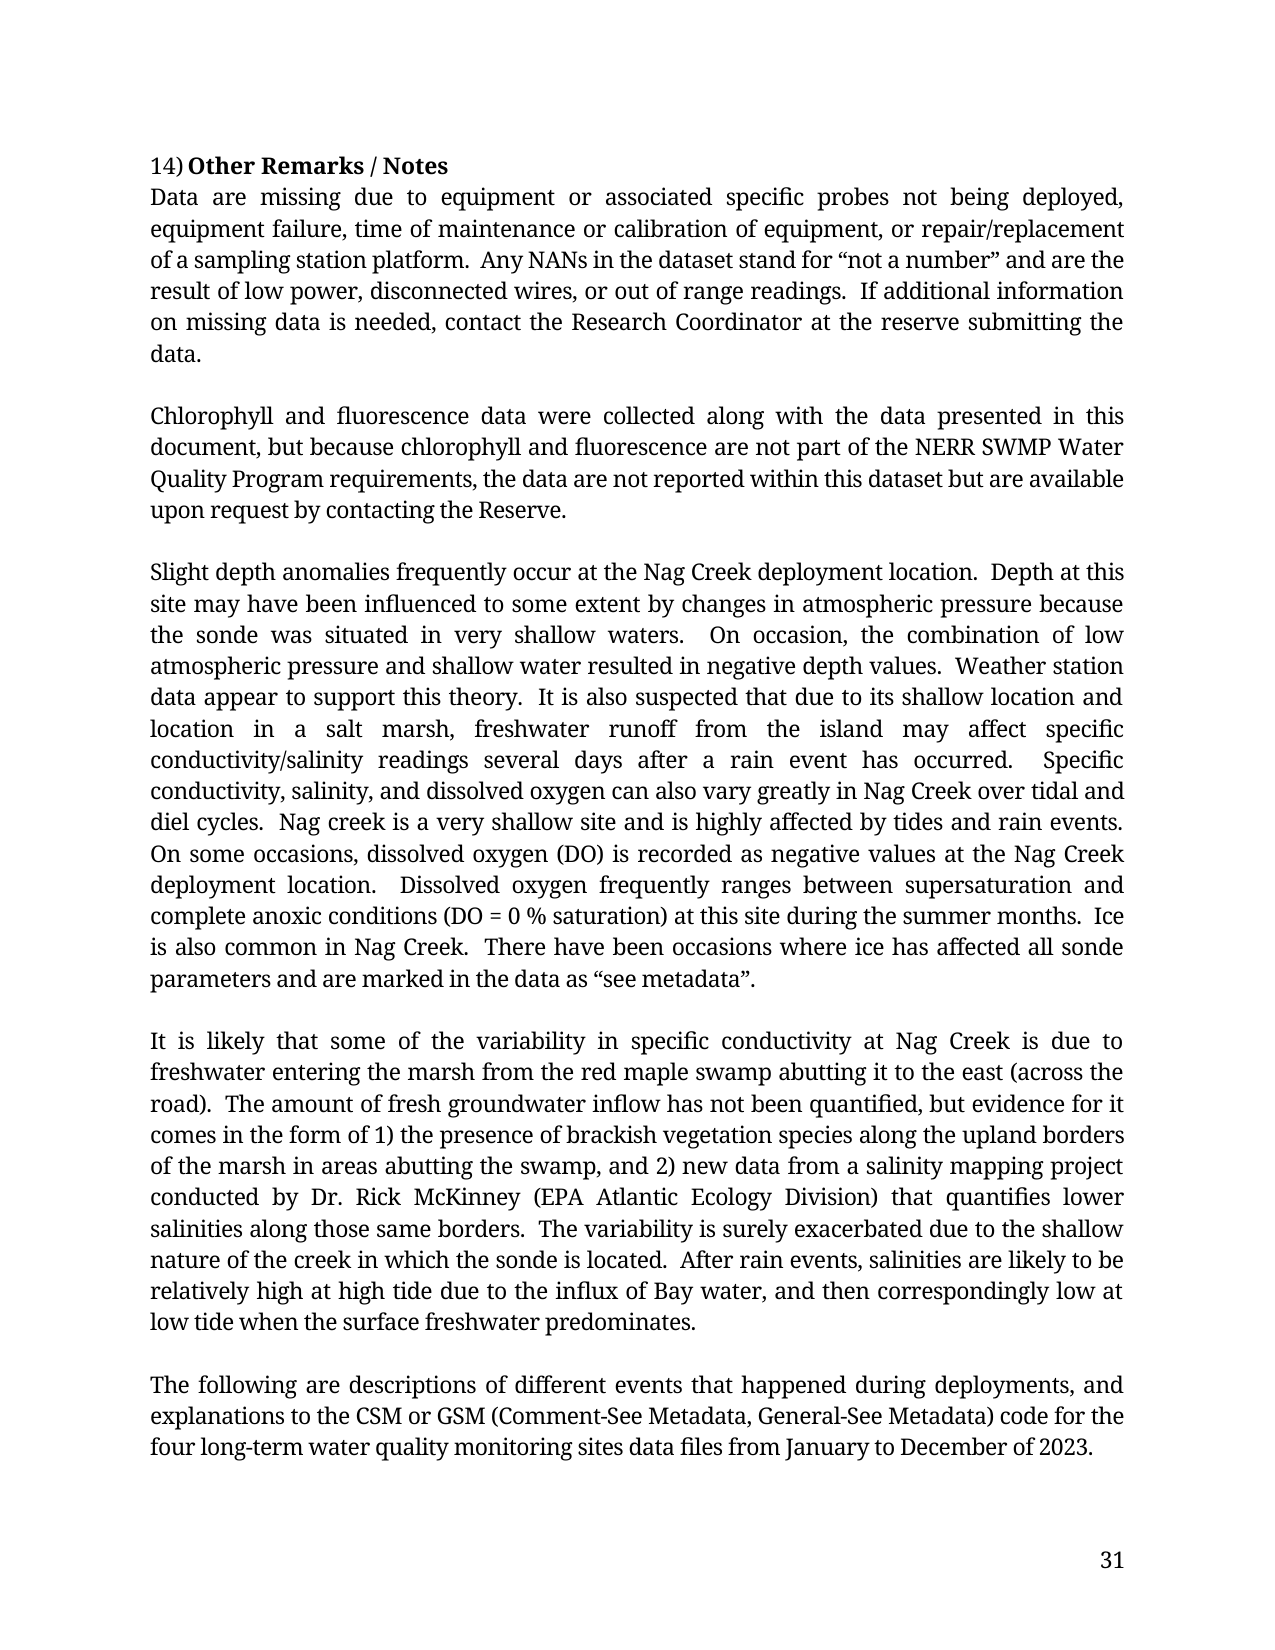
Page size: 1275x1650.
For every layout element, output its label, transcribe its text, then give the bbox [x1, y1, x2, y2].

text Data are missing due to equipment or associated specific probes not being deployed, equipment failure, time of maintenance or calibration of equipment, or repair/replacement of a sampling station platform. Any NANs in the dataset stand for “not a number” and are the result of low power, disconnected wires, or out of range readings. If additional information on missing data is needed, contact the Research Coordinator at the reserve submitting the data. [150, 181, 1125, 369]
text It is likely that some of the variability in specific conductivity at Nag Creek is due to freshwater entering the marsh from the red maple swamp abutting it to the east (across the road). The amount of fresh groundwater inflow has not been quantified, but evidence for it comes in the form of 1) the presence of brackish vegetation species along the upland borders of the marsh in areas abutting the swamp, and 2) new data from a salinity mapping project conducted by Dr. Rick McKinney (EPA Atlantic Ecology Division) that quantifies lower salinities along those same borders. The variability is surely exacerbated due to the shallow nature of the creek in which the sonde is located. After rain events, salinities are likely to be relatively high at high tide due to the influx of Bay water, and then correspondingly low at low tide when the surface freshwater predominates. [150, 1025, 1125, 1337]
text Slight depth anomalies frequently occur at the Nag Creek deployment location. Depth at this site may have been influenced to some extent by changes in atmospheric pressure because the sonde was situated in very shallow waters. On occasion, the combination of low atmospheric pressure and shallow water resulted in negative depth values. Weather station data appear to support this theory. It is also suspected that due to its shallow location and location in a salt marsh, freshwater runoff from the island may affect specific conductivity/salinity readings several days after a rain event has occurred. Specific conductivity, salinity, and dissolved oxygen can also vary greatly in Nag Creek over tidal and diel cycles. Nag creek is a very shallow site and is highly affected by tides and rain events. On some occasions, dissolved oxygen (DO) is recorded as negative values at the Nag Creek deployment location. Dissolved oxygen frequently ranges between supersaturation and complete anoxic conditions (DO = 0 % saturation) at this site during the summer months. Ice is also common in Nag Creek. There have been occasions where ice has affected all sonde parameters and are marked in the data as “see metadata”. [150, 556, 1125, 994]
text Chlorophyll and fluorescence data were collected along with the data presented in this document, but because chlorophyll and fluorescence are not part of the NERR SWMP Water Quality Program requirements, the data are not reported within this dataset but are available upon request by contacting the Reserve. [150, 400, 1125, 525]
text The following are descriptions of different events that happened during deployments, and explanations to the CSM or GSM (Comment-See Metadata, General-See Metadata) code for the four long-term water quality monitoring sites data files from January to December of 2023. [150, 1369, 1125, 1462]
subtitle Other Remarks / Notes [150, 150, 1125, 181]
